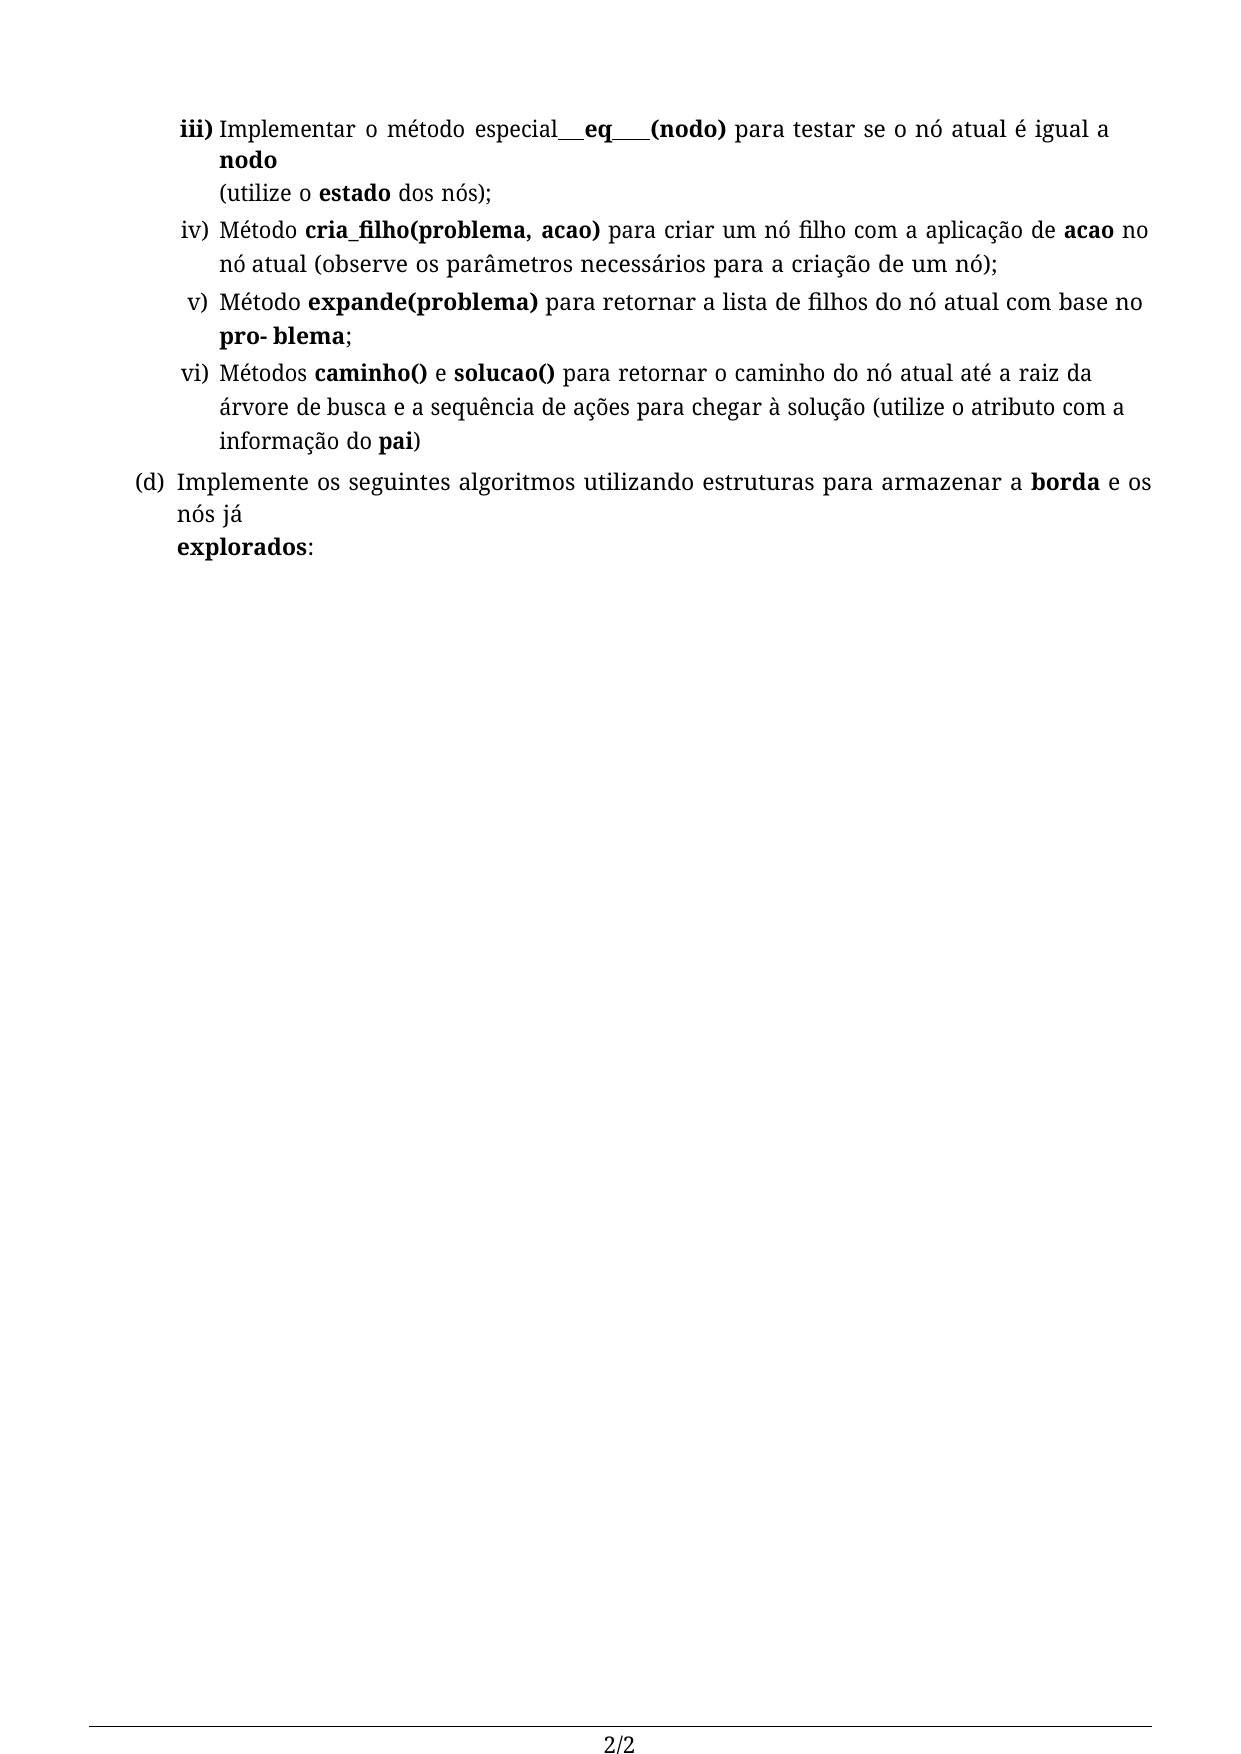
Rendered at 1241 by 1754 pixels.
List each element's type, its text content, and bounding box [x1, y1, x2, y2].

list Método cria_filho(problema, acao) para criar um nó filho com a aplicação de acao no nó atual (observe os parâmetros necessários para a criação de um nó); [181, 214, 1152, 279]
text (utilize o estado dos nós); [219, 177, 1163, 208]
list Implementar o método especial eq (nodo) para testar se o nó atual é igual a nodo [180, 112, 1163, 175]
subtitle explorados: [177, 531, 1163, 562]
list Métodos caminho() e solucao() para retornar o caminho do nó atual até a raiz da árvore de busca e a sequência de ações para chegar à solução (utilize o atributo com a informação do pai) [181, 357, 1152, 456]
list Implemente os seguintes algoritmos utilizando estruturas para armazenar a borda e os nós já [135, 466, 1163, 529]
list Método expande(problema) para retornar a lista de filhos do nó atual com base no pro- blema; [187, 286, 1152, 351]
